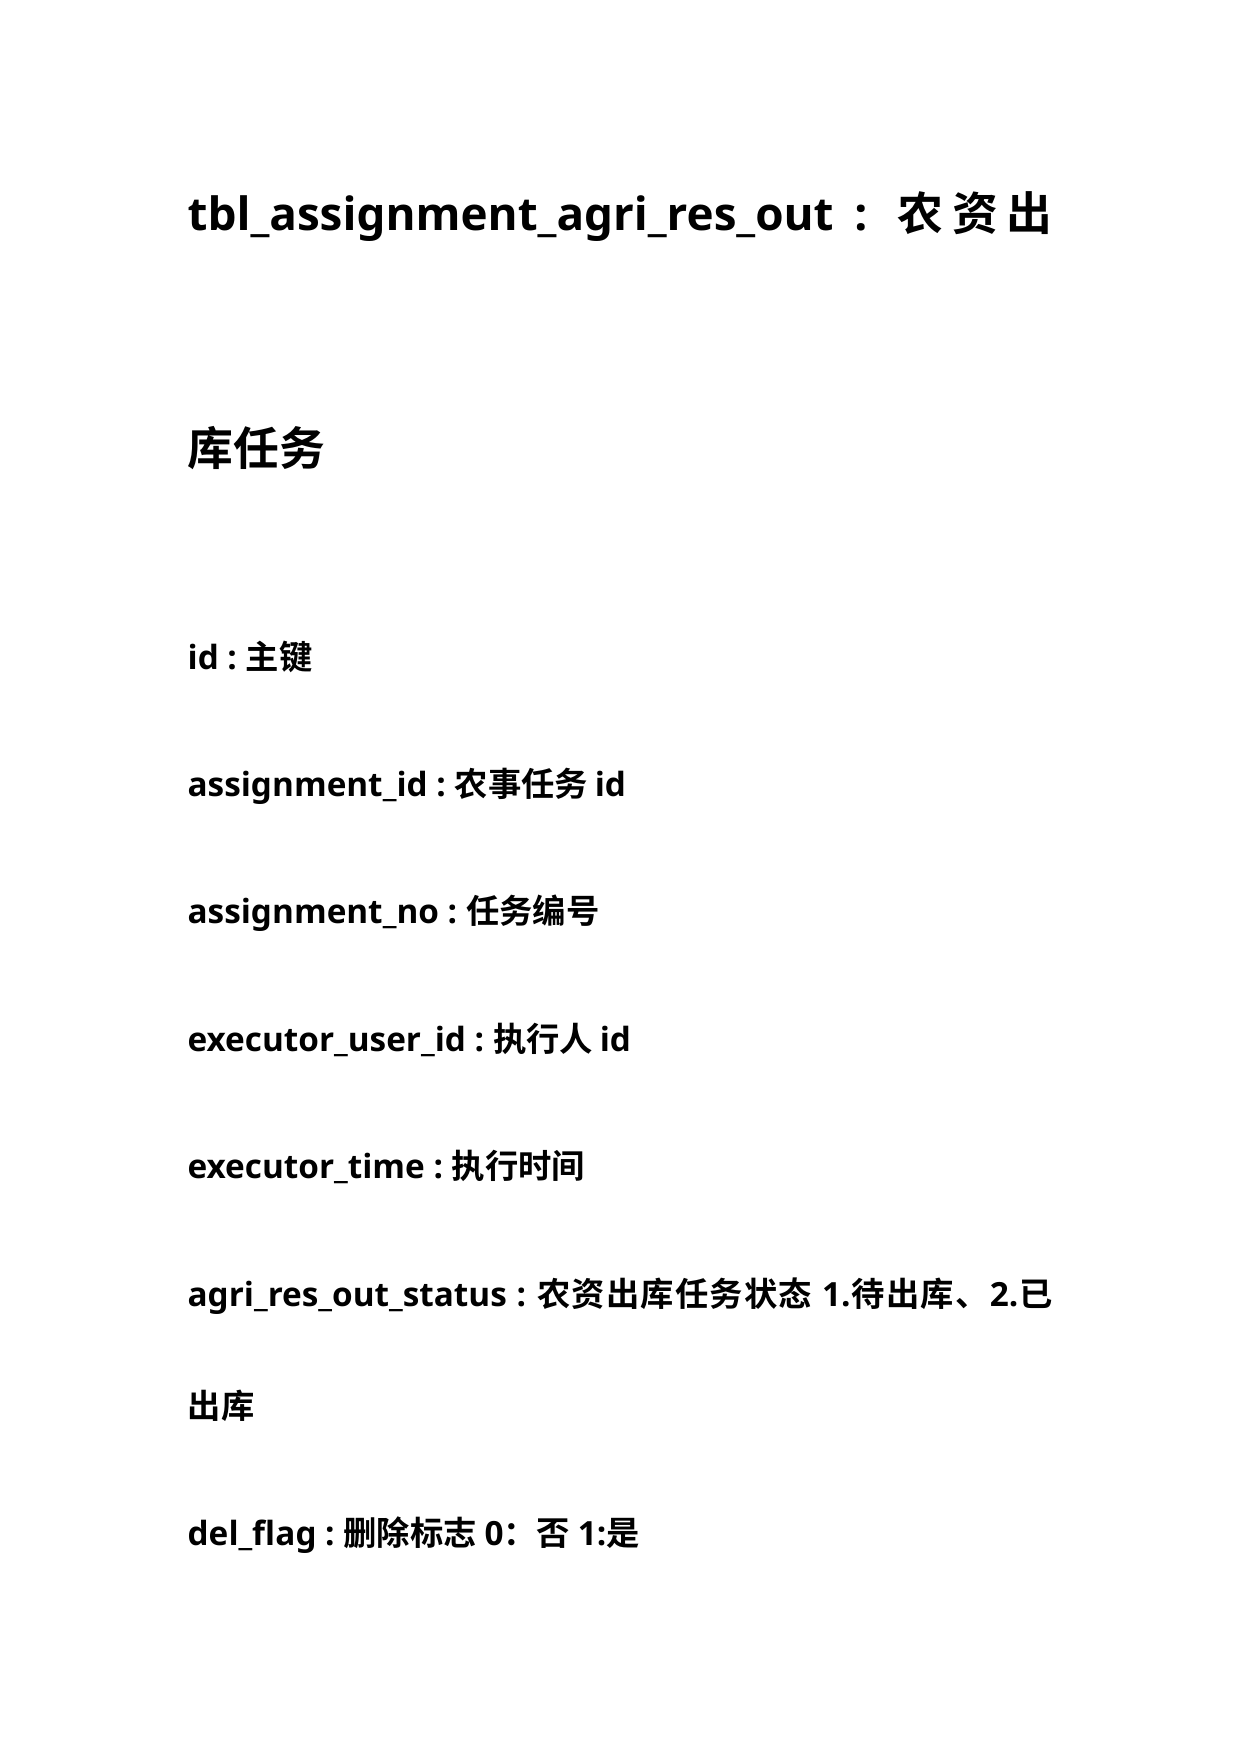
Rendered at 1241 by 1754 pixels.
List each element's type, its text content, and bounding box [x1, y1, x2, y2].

subtitle assignment_no : 任务编号 [187, 877, 1053, 942]
subtitle tbl_assignment_agri_res_out : 农资出库任务 [187, 162, 1053, 494]
subtitle executor_user_id : 执行人id [187, 1004, 1053, 1069]
subtitle id : 主键 [187, 622, 1053, 687]
subtitle executor_time : 执行时间 [187, 1132, 1053, 1197]
subtitle assignment_id : 农事任务id [187, 750, 1053, 815]
subtitle del_flag : 删除标志 0：否 1:是 [187, 1499, 1053, 1564]
subtitle agri_res_out_status : 农资出库任务状态 1.待出库、2.已出库 [187, 1259, 1053, 1437]
